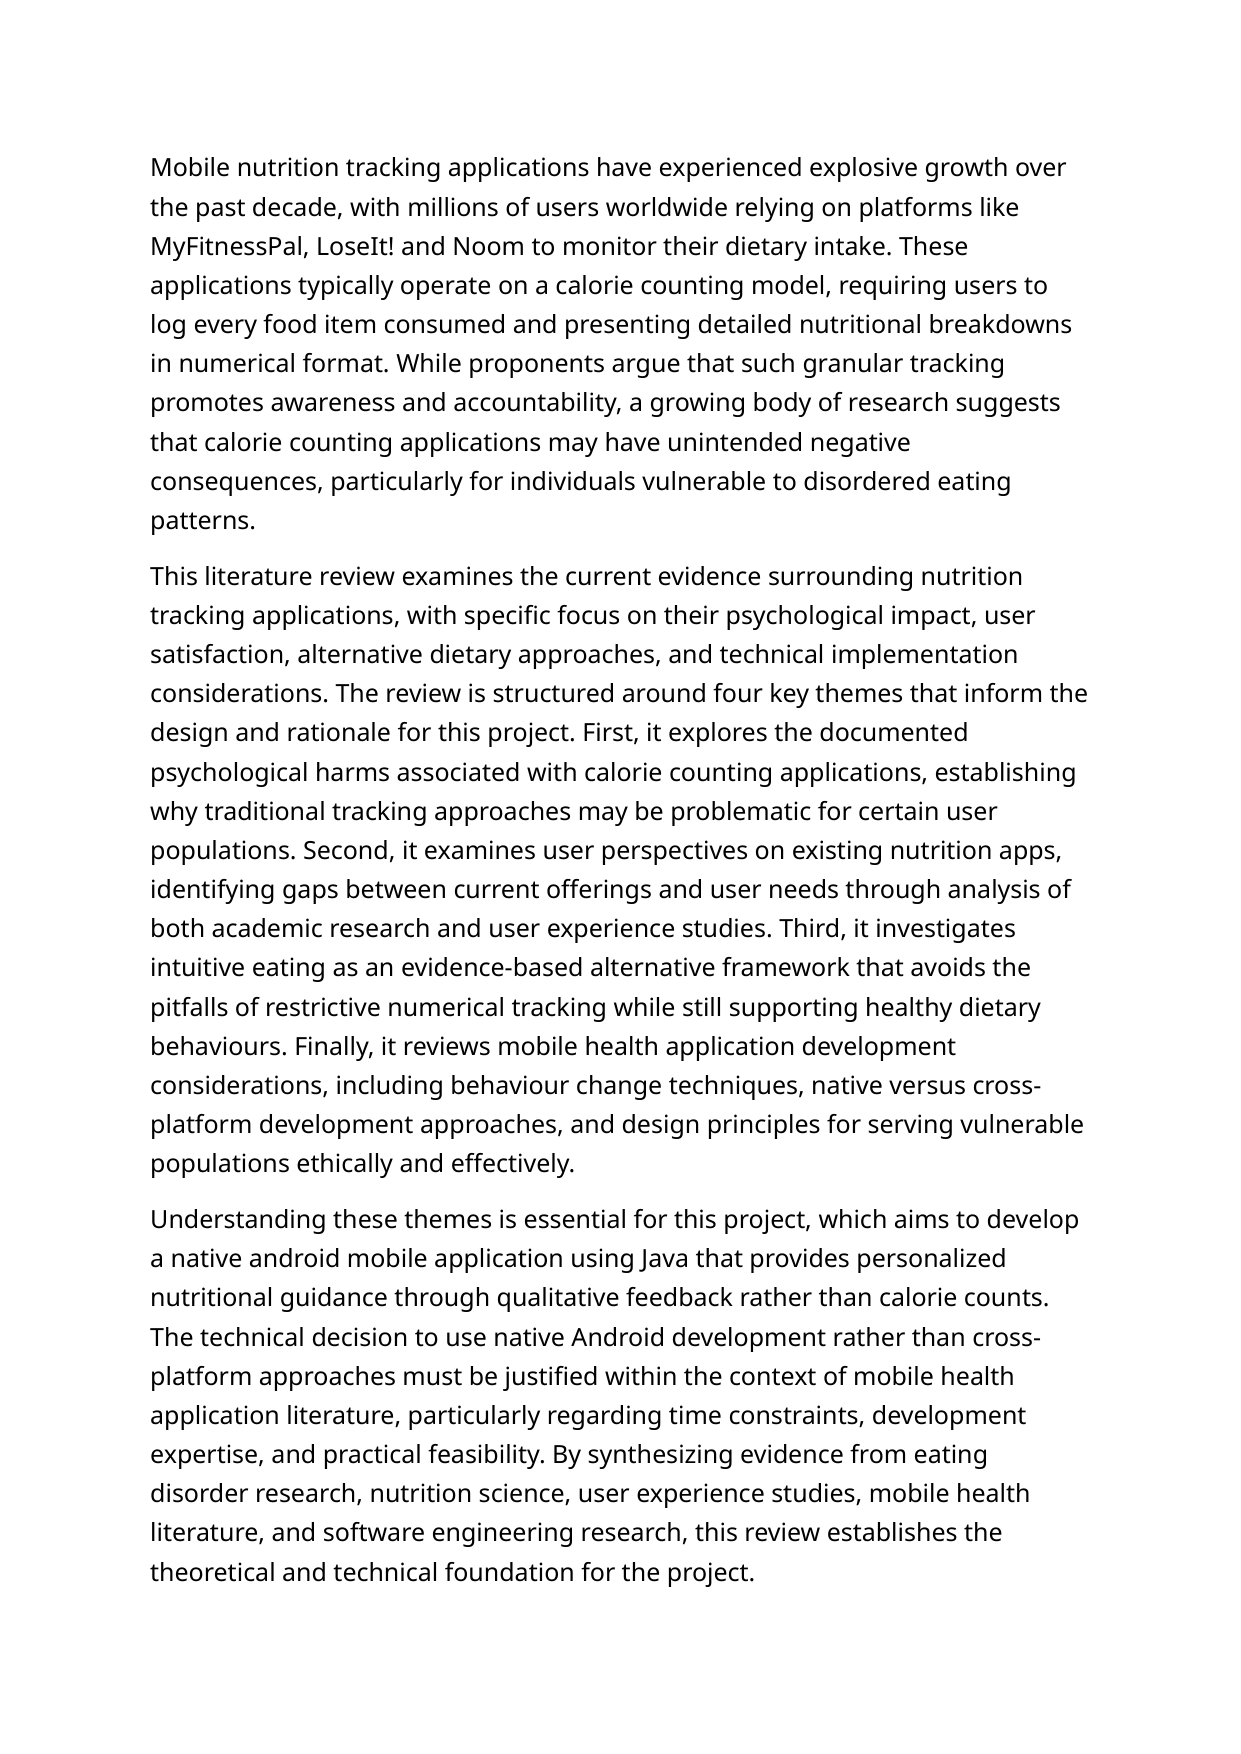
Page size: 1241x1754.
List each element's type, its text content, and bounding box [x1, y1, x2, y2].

text Mobile nutrition tracking applications have experienced explosive growth over the past decade, with millions of users worldwide relying on platforms like MyFitnessPal, LoseIt! and Noom to monitor their dietary intake. These applications typically operate on a calorie counting model, requiring users to log every food item consumed and presenting detailed nutritional breakdowns in numerical format. While proponents argue that such granular tracking promotes awareness and accountability, a growing body of research suggests that calorie counting applications may have unintended negative consequences, particularly for individuals vulnerable to disordered eating patterns. [150, 150, 1090, 537]
text This literature review examines the current evidence surrounding nutrition tracking applications, with specific focus on their psychological impact, user satisfaction, alternative dietary approaches, and technical implementation considerations. The review is structured around four key themes that inform the design and rationale for this project. First, it explores the documented psychological harms associated with calorie counting applications, establishing why traditional tracking approaches may be problematic for certain user populations. Second, it examines user perspectives on existing nutrition apps, identifying gaps between current offerings and user needs through analysis of both academic research and user experience studies. Third, it investigates intuitive eating as an evidence-based alternative framework that avoids the pitfalls of restrictive numerical tracking while still supporting healthy dietary behaviours. Finally, it reviews mobile health application development considerations, including behaviour change techniques, native versus cross-platform development approaches, and design principles for serving vulnerable populations ethically and effectively. [150, 558, 1090, 1180]
text Understanding these themes is essential for this project, which aims to develop a native android mobile application using Java that provides personalized nutritional guidance through qualitative feedback rather than calorie counts. The technical decision to use native Android development rather than cross-platform approaches must be justified within the context of mobile health application literature, particularly regarding time constraints, development expertise, and practical feasibility. By synthesizing evidence from eating disorder research, nutrition science, user experience studies, mobile health literature, and software engineering research, this review establishes the theoretical and technical foundation for the project. [150, 1202, 1090, 1588]
